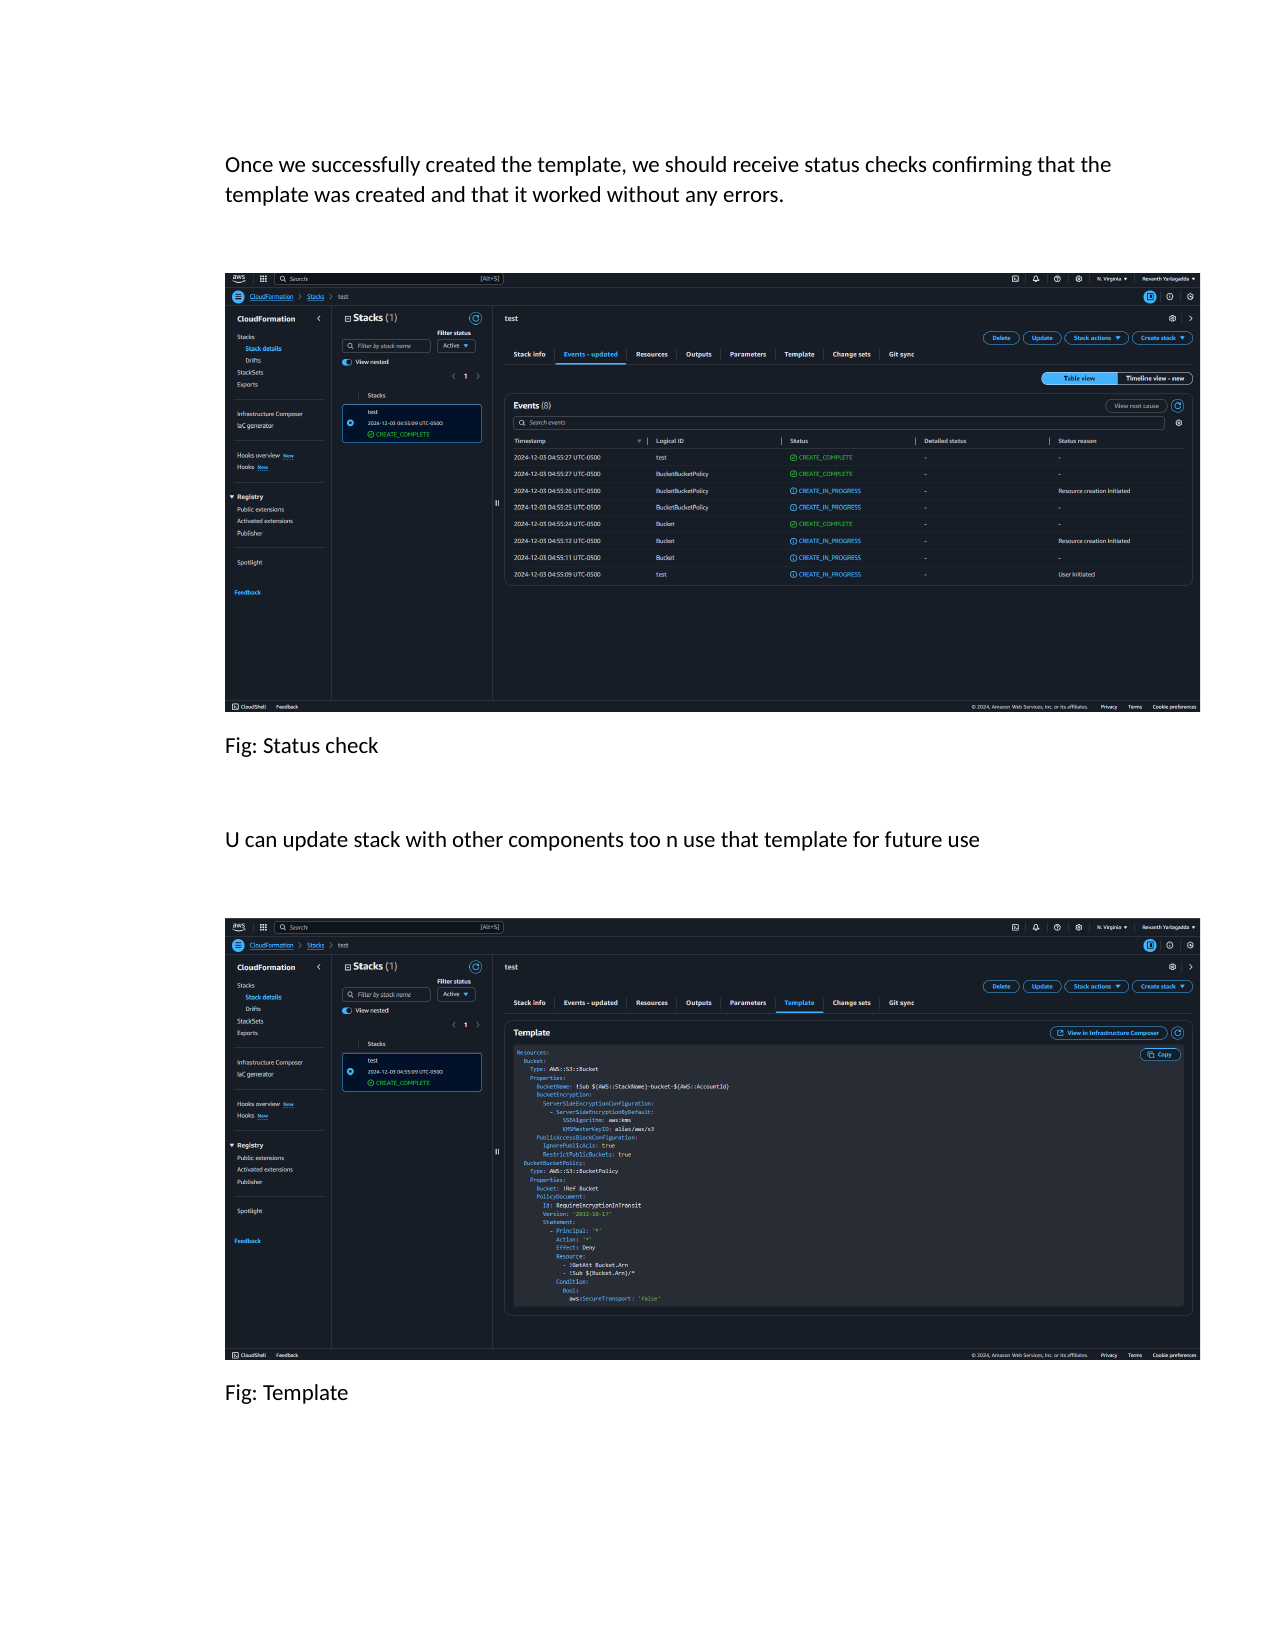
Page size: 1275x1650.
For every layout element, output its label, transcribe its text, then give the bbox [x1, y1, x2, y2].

picture [225, 273, 1200, 712]
text Fig: Template [225, 1378, 1125, 1406]
picture [225, 918, 1200, 1360]
text Once we successfully created the template, we should receive status checks confirming that the template was created and that it worked without any errors. [225, 150, 1125, 208]
text U can update stack with other components too n use that template for future use [225, 825, 1125, 853]
text Fig: Status check [225, 731, 1125, 759]
